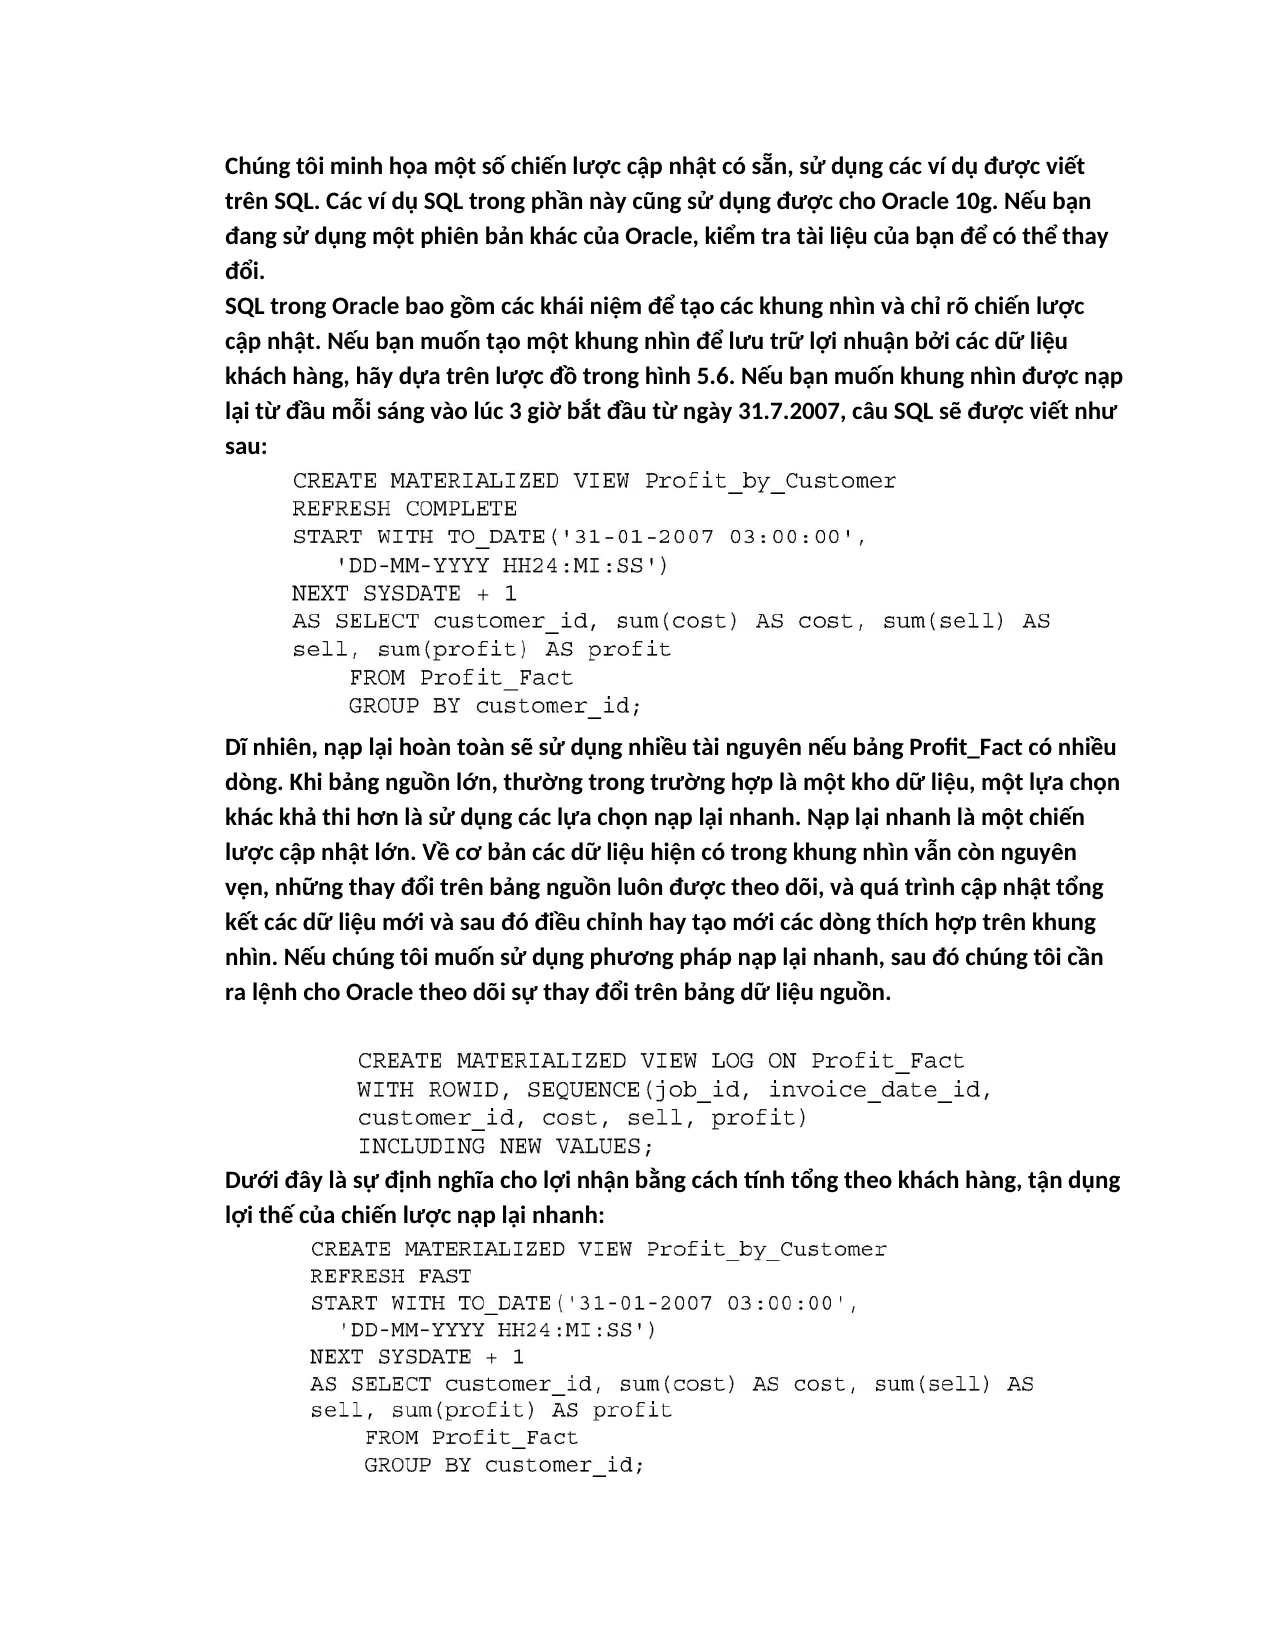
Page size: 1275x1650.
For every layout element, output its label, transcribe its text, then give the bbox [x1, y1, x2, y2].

list Dĩ nhiên, nạp lại hoàn toàn sẽ sử dụng nhiều tài nguyên nếu bảng Profit_Fact có nhiều dòng. Khi bảng nguồn lớn, thường trong trường hợp là một kho dữ liệu, một lựa chọn khác khả thi hơn là sử dụng các lựa chọn nạp lại nhanh. Nạp lại nhanh là một chiến lược cập nhật lớn. Về cơ bản các dữ liệu hiện có trong khung nhìn vẫn còn nguyên vẹn, những thay đổi trên bảng nguồn luôn được theo dõi, và quá trình cập nhật tổng kết các dữ liệu mới và sau đó điều chỉnh hay tạo mới các dòng thích hợp trên khung nhìn. Nếu chúng tôi muốn sử dụng phương pháp nạp lại nhanh, sau đó chúng tôi cần ra lệnh cho Oracle theo dõi sự thay đổi trên bảng dữ liệu nguồn. [225, 731, 1125, 1007]
picture [352, 1046, 998, 1161]
list Chúng tôi minh họa một số chiến lược cập nhật có sẵn, sử dụng các ví dụ được viết trên SQL. Các ví dụ SQL trong phần này cũng sử dụng được cho Oracle 10g. Nếu bạn đang sử dụng một phiên bản khác của Oracle, kiểm tra tài liệu của bạn để có thể thay đổi. [225, 150, 1125, 286]
list Dưới đây là sự định nghĩa cho lợi nhận bằng cách tính tổng theo khách hàng, tận dụng lợi thế của chiến lược nạp lại nhanh: [225, 1164, 1125, 1230]
picture [305, 1234, 1045, 1486]
picture [287, 465, 1063, 728]
list SQL trong Oracle bao gồm các khái niệm để tạo các khung nhìn và chỉ rõ chiến lược cập nhật. Nếu bạn muốn tạo một khung nhìn để lưu trữ lợi nhuận bởi các dữ liệu khách hàng, hãy dựa trên lược đồ trong hình 5.6. Nếu bạn muốn khung nhìn được nạp lại từ đầu mỗi sáng vào lúc 3 giờ bắt đầu từ ngày 31.7.2007, câu SQL sẽ được viết như sau: [225, 290, 1125, 461]
